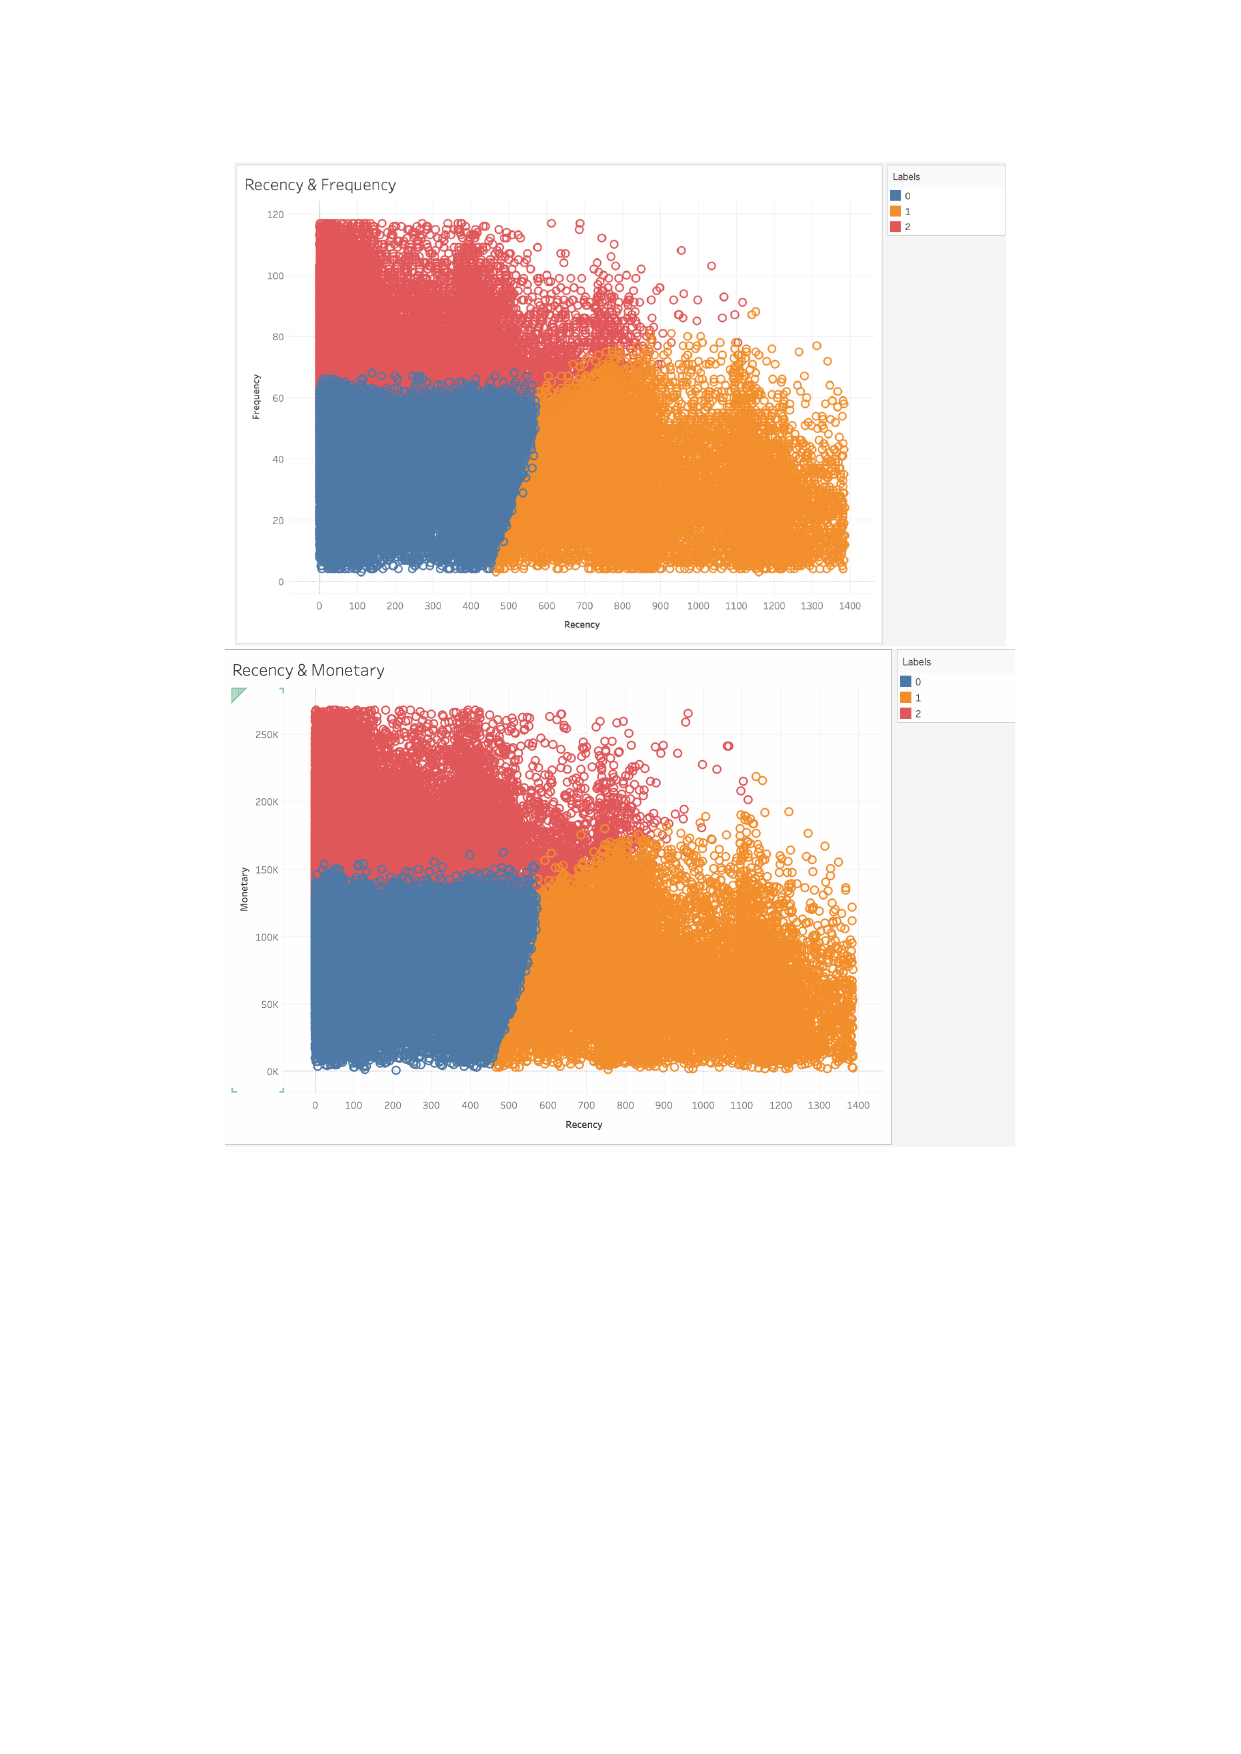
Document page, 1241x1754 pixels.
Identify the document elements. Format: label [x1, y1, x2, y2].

picture [234, 162, 1006, 646]
picture [225, 649, 1016, 1147]
